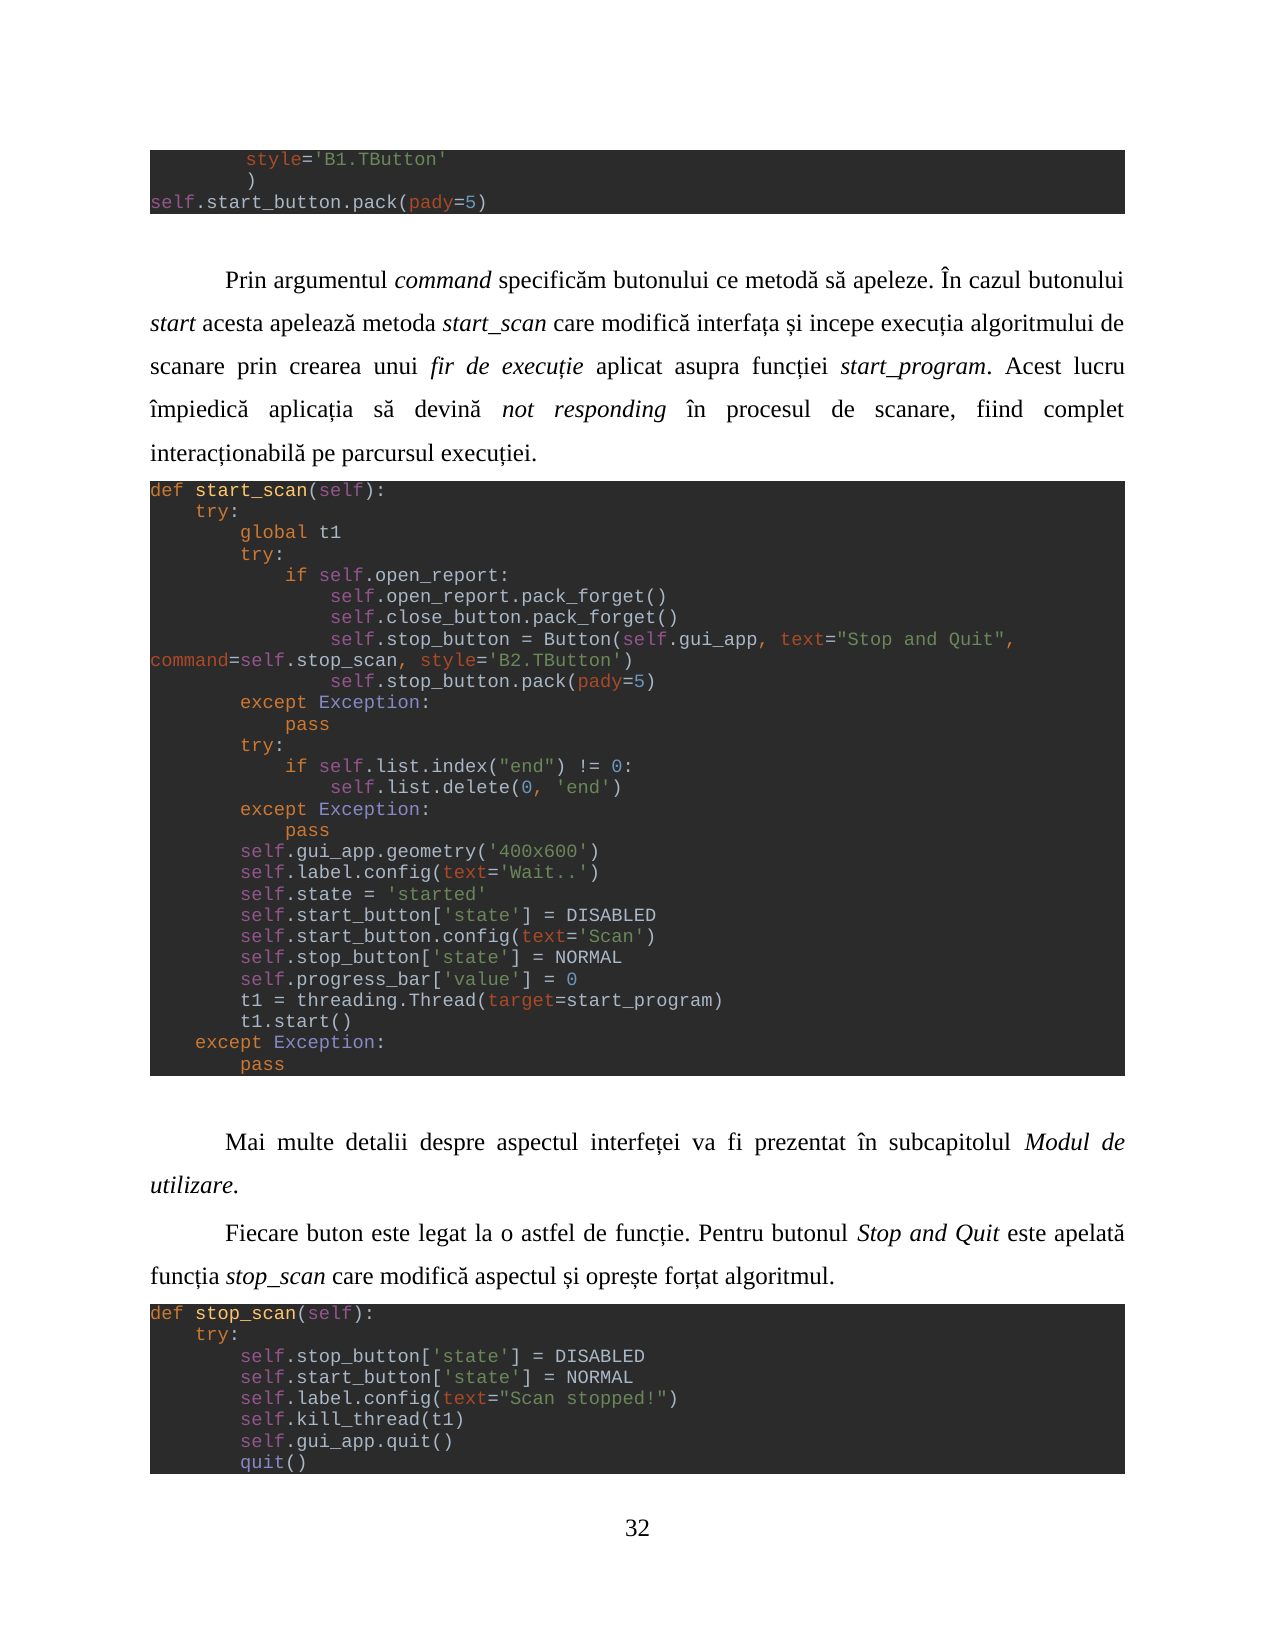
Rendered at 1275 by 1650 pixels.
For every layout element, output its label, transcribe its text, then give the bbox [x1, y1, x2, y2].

text Prin argumentul command specificăm butonului ce metodă să apeleze. În cazul butonului start acesta apelează metoda start_scan care modifică interfața și incepe execuția algoritmului de scanare prin crearea unui fir de execuție aplicat asupra funcției start_program. Acest lucru împiedică aplicația să devină not responding în procesul de scanare, fiind complet interacționabilă pe parcursul execuției. [150, 265, 1125, 466]
text Fiecare buton este legat la o astfel de funcție. Pentru butonul Stop and Quit este apelată funcția stop_scan care modifică aspectul și oprește forțat algoritmul. [150, 1218, 1125, 1289]
text ) self.start_button.pack(pady=5) [150, 171, 1125, 214]
text style='B1.TButton' [150, 150, 1125, 171]
text Mai multe detalii despre aspectul interfeței va fi prezentat în subcapitolul Modul de utilizare. [150, 1127, 1125, 1199]
